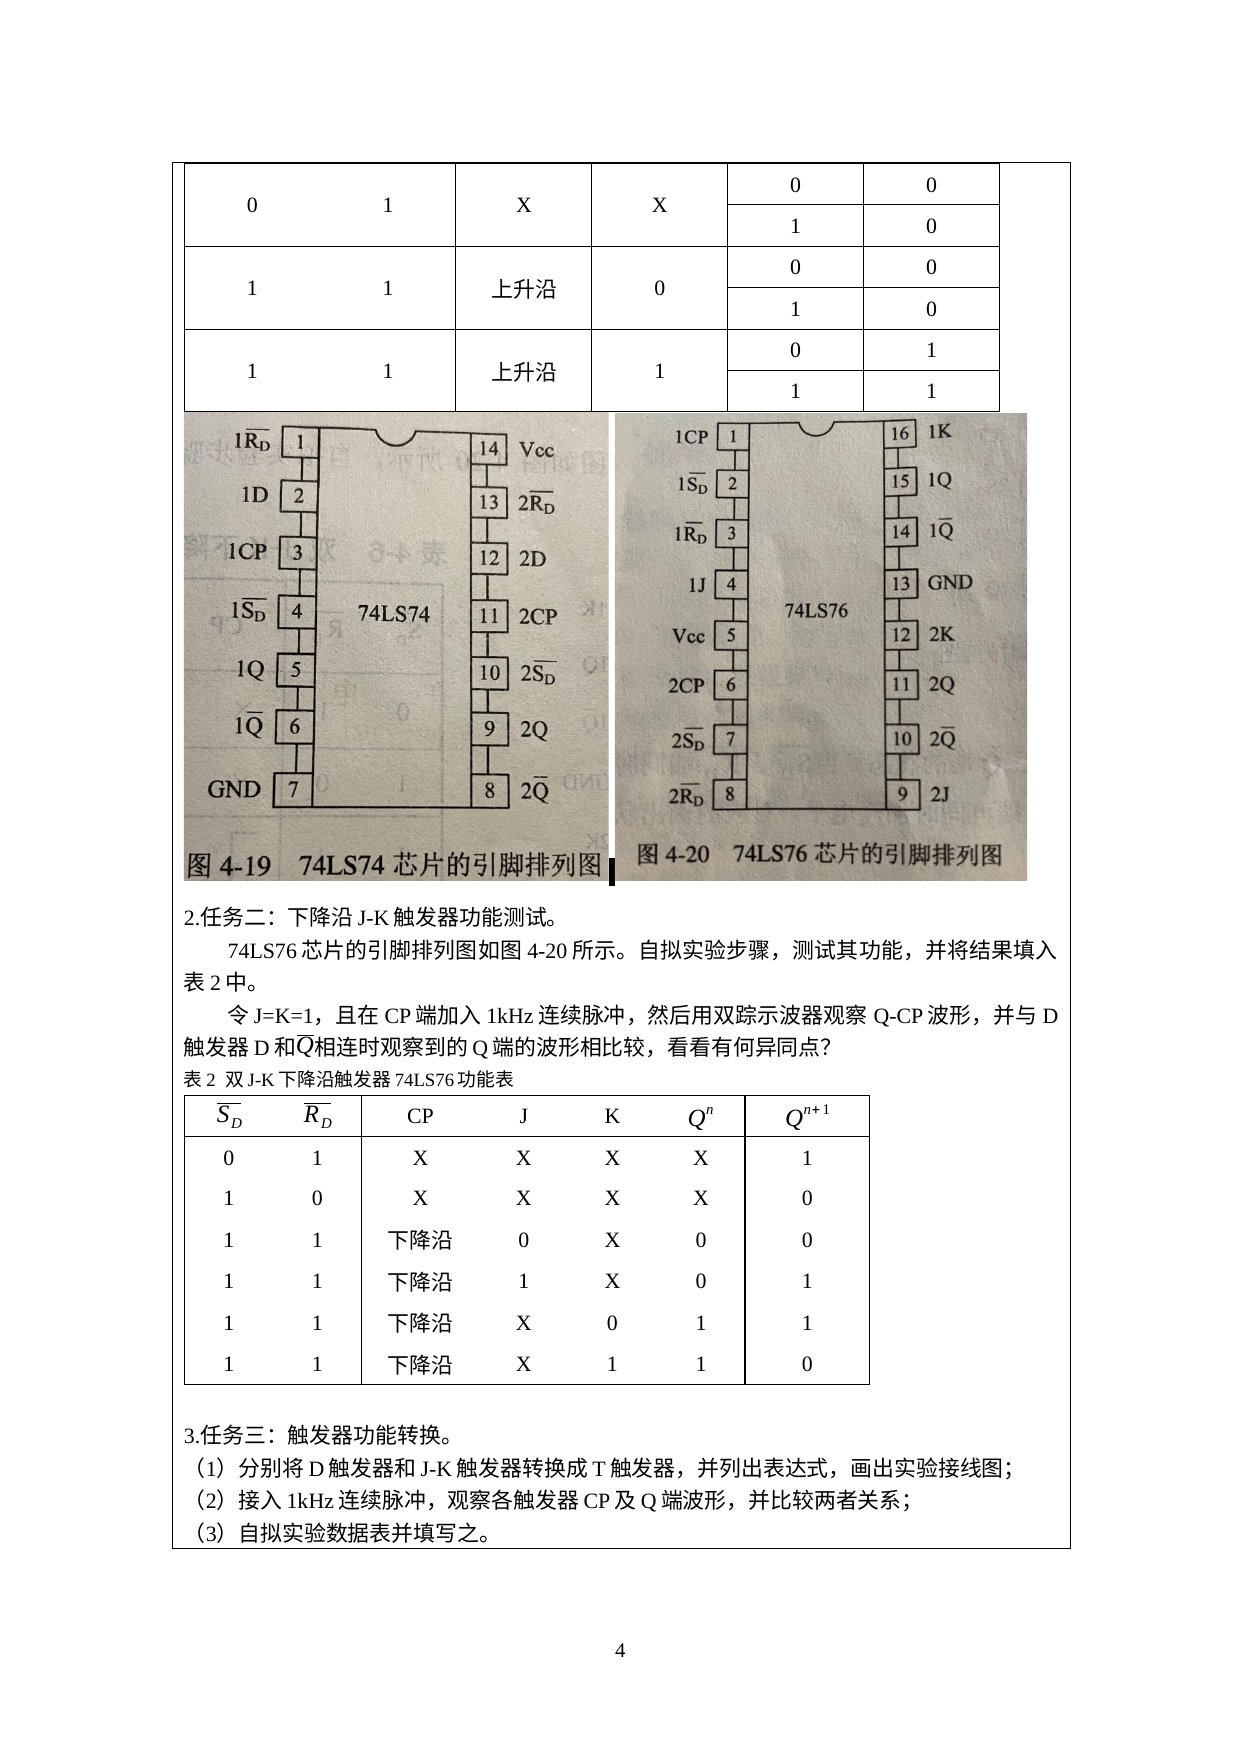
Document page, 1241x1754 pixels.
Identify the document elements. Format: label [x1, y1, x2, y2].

table_cell [173, 163, 1070, 1548]
picture [183, 412, 609, 881]
picture [614, 413, 1028, 881]
